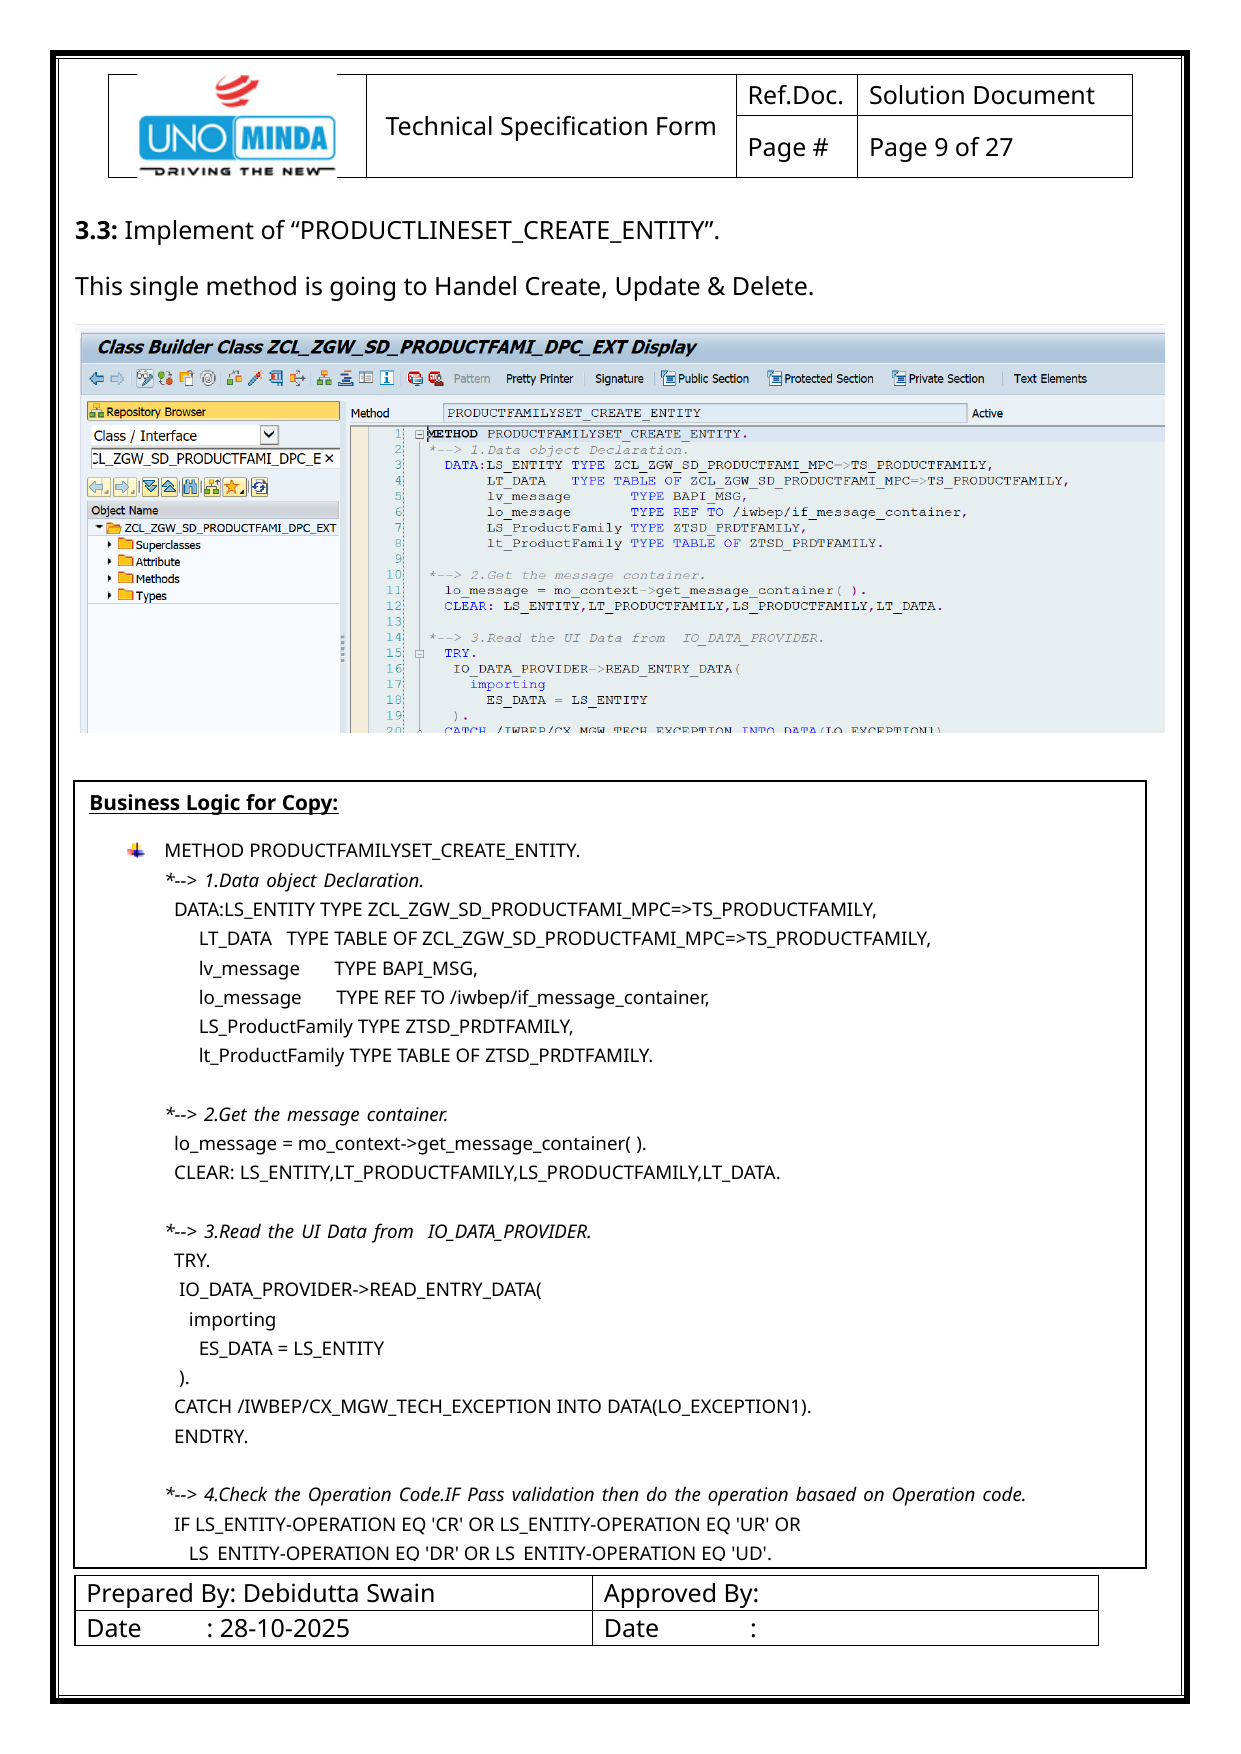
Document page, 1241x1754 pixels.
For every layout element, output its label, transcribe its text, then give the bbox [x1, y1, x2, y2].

picture [127, 841, 145, 858]
text This single method is going to Handel Create, Update & Delete. [75, 268, 1165, 302]
picture [75, 324, 1166, 733]
picture [137, 74, 338, 178]
text 3.3: Implement of “PRODUCTLINESET_CREATE_ENTITY”. [75, 212, 1165, 246]
